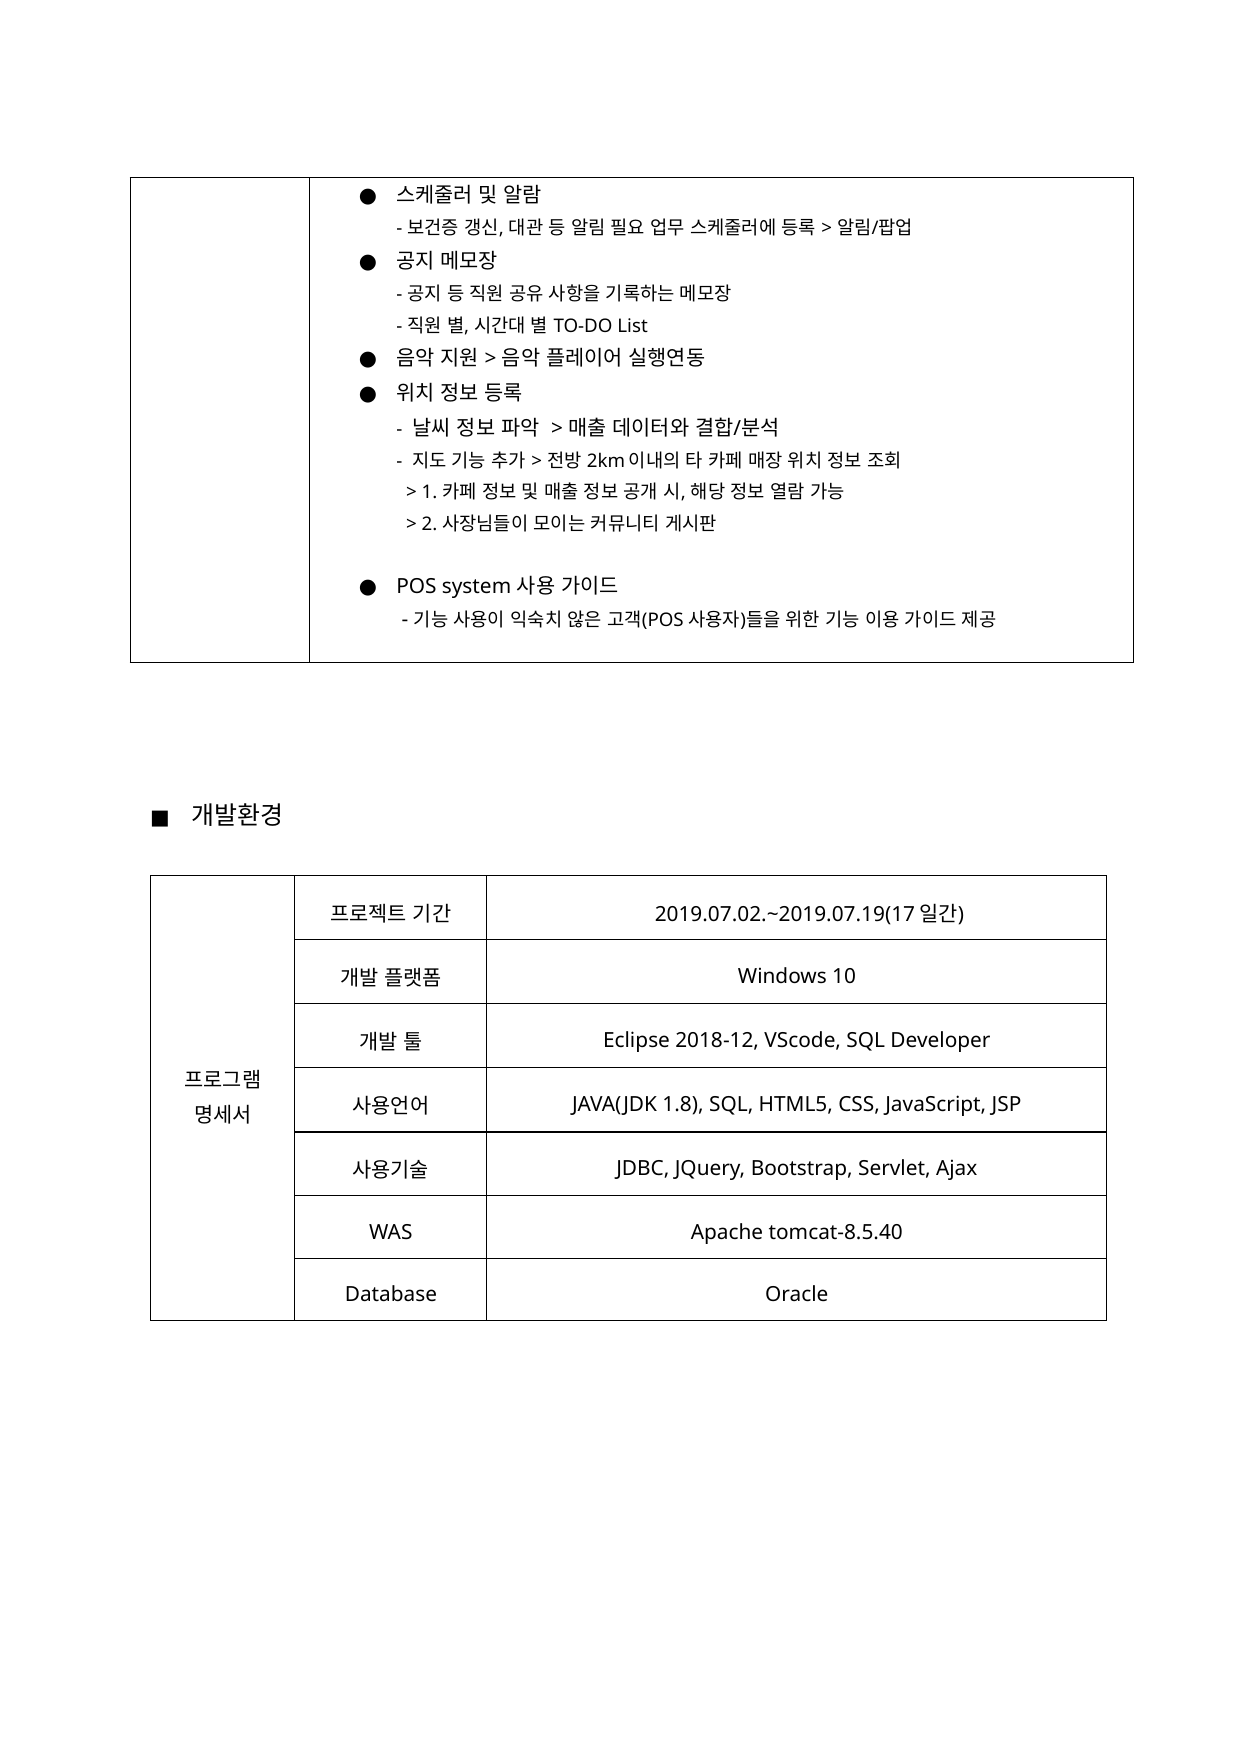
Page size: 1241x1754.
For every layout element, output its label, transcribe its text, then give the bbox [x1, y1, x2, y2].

table_cell JAVA(JDK 1.8), SQL, HTML5, CSS, JavaScript, JSP [487, 1068, 1106, 1131]
table_cell Apache tomcat-8.5.40 [487, 1196, 1106, 1258]
table_cell 사용기술 [295, 1133, 486, 1195]
table_cell 개발 플랫폼 [295, 940, 486, 1003]
table_cell Eclipse 2018-12, VScode, SQL Developer [487, 1004, 1106, 1067]
list 개발환경 [150, 793, 1090, 836]
table_header 2019.07.02.~2019.07.19(17일간) [487, 876, 1106, 939]
table_cell Oracle [487, 1259, 1106, 1320]
table_cell Database [295, 1259, 486, 1320]
table_cell Windows 10 [487, 940, 1106, 1003]
table_cell 사용언어 [295, 1068, 486, 1131]
table_cell WAS [295, 1196, 486, 1258]
table_cell JDBC, JQuery, Bootstrap, Servlet, Ajax [487, 1133, 1106, 1195]
table_header 프로젝트 기간 [295, 876, 486, 939]
table_cell 개발 툴 [295, 1004, 486, 1067]
table_header 프로그램 명세서 [151, 876, 294, 1320]
